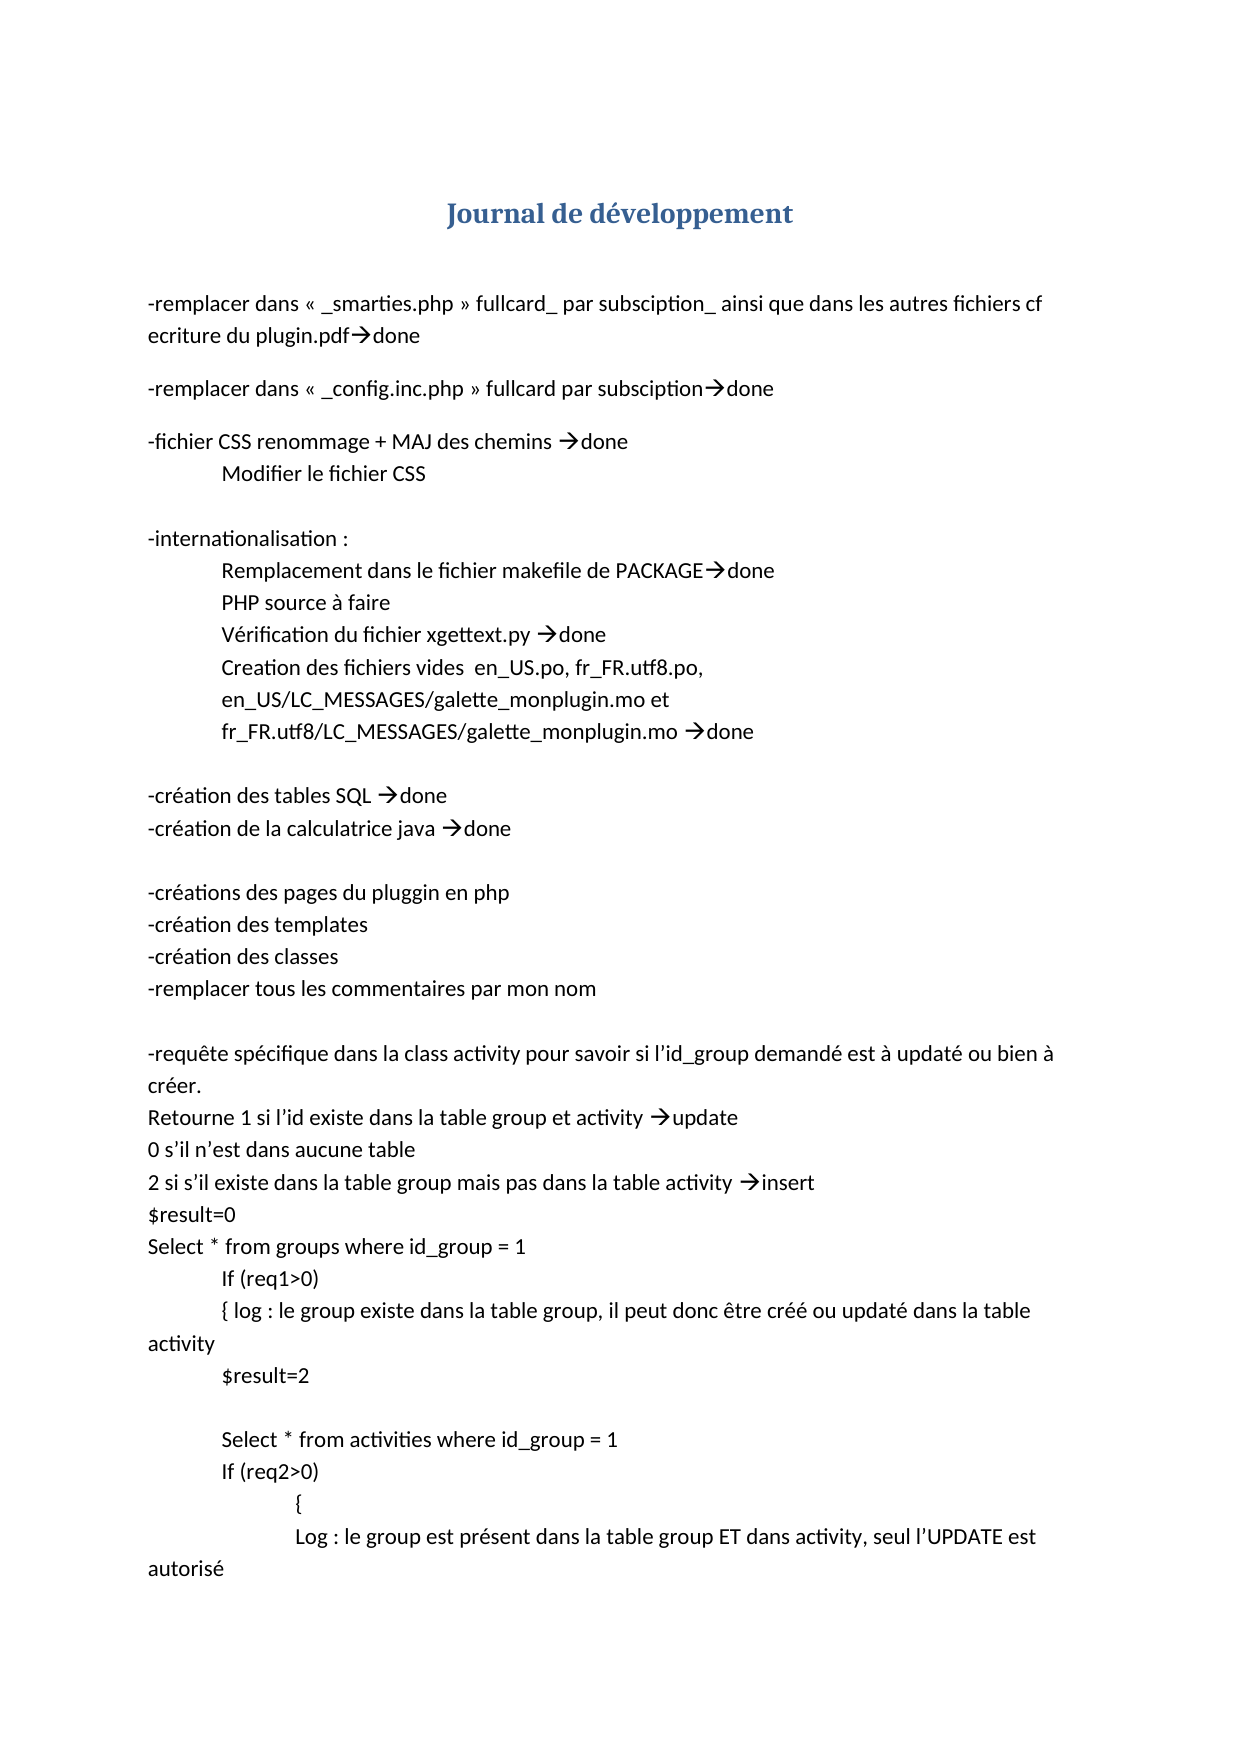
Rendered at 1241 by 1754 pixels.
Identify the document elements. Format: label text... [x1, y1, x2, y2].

text -création des tables SQL done [148, 781, 1093, 809]
text { [148, 1489, 1093, 1518]
text 0 s’il n’est dans aucune table [148, 1136, 1093, 1163]
text -requête spécifique dans la class activity pour savoir si l’id_group demandé est à updaté ou bien à créer. [148, 1039, 1093, 1099]
text $result=2 [148, 1361, 1093, 1389]
text -remplacer dans « _config.inc.php » fullcard par subsciptiondone [148, 374, 1093, 402]
text fr_FR.utf8/LC_MESSAGES/galette_monplugin.mo done [221, 717, 1093, 745]
text Retourne 1 si l’id existe dans la table group et activity update [148, 1103, 1093, 1131]
text -création des templates [148, 910, 1093, 938]
text -création de la calculatrice java done [148, 814, 1093, 842]
text -créations des pages du pluggin en php [148, 878, 1093, 906]
text Remplacement dans le fichier makefile de PACKAGEdone [221, 556, 1093, 584]
text -fichier CSS renommage + MAJ des chemins done [148, 427, 1093, 455]
text 2 si s’il existe dans la table group mais pas dans la table activity insert [148, 1168, 1093, 1196]
text Vérification du fichier xgettext.py done [221, 621, 1093, 648]
text PHP source à faire [221, 588, 1093, 616]
text -internationalisation : [148, 524, 1093, 552]
text If (req1>0) [148, 1264, 1093, 1292]
text { log : le group existe dans la table group, il peut donc être créé ou updaté dans la table activity [148, 1296, 1093, 1357]
text If (req2>0) [148, 1457, 1093, 1485]
text Creation des fichiers vides en_US.po, fr_FR.utf8.po, en_US/LC_MESSAGES/galette_monplugin.mo et [221, 653, 1093, 713]
text Select * from groups where id_group = 1 [148, 1232, 1093, 1260]
text Log : le group est présent dans la table group ET dans activity, seul l’UPDATE est autorisé [148, 1522, 1093, 1582]
subtitle Journal de développement [148, 198, 1093, 231]
text $result=0 [148, 1200, 1093, 1228]
text Select * from activities where id_group = 1 [148, 1425, 1093, 1453]
text -remplacer tous les commentaires par mon nom [148, 974, 1093, 1003]
text -création des classes [148, 942, 1093, 970]
text Modifier le fichier CSS [148, 459, 1093, 488]
text -remplacer dans « _smarties.php » fullcard_ par subsciption_ ainsi que dans les autres fichiers cf ecriture du plugin.pdfdone [148, 289, 1093, 349]
